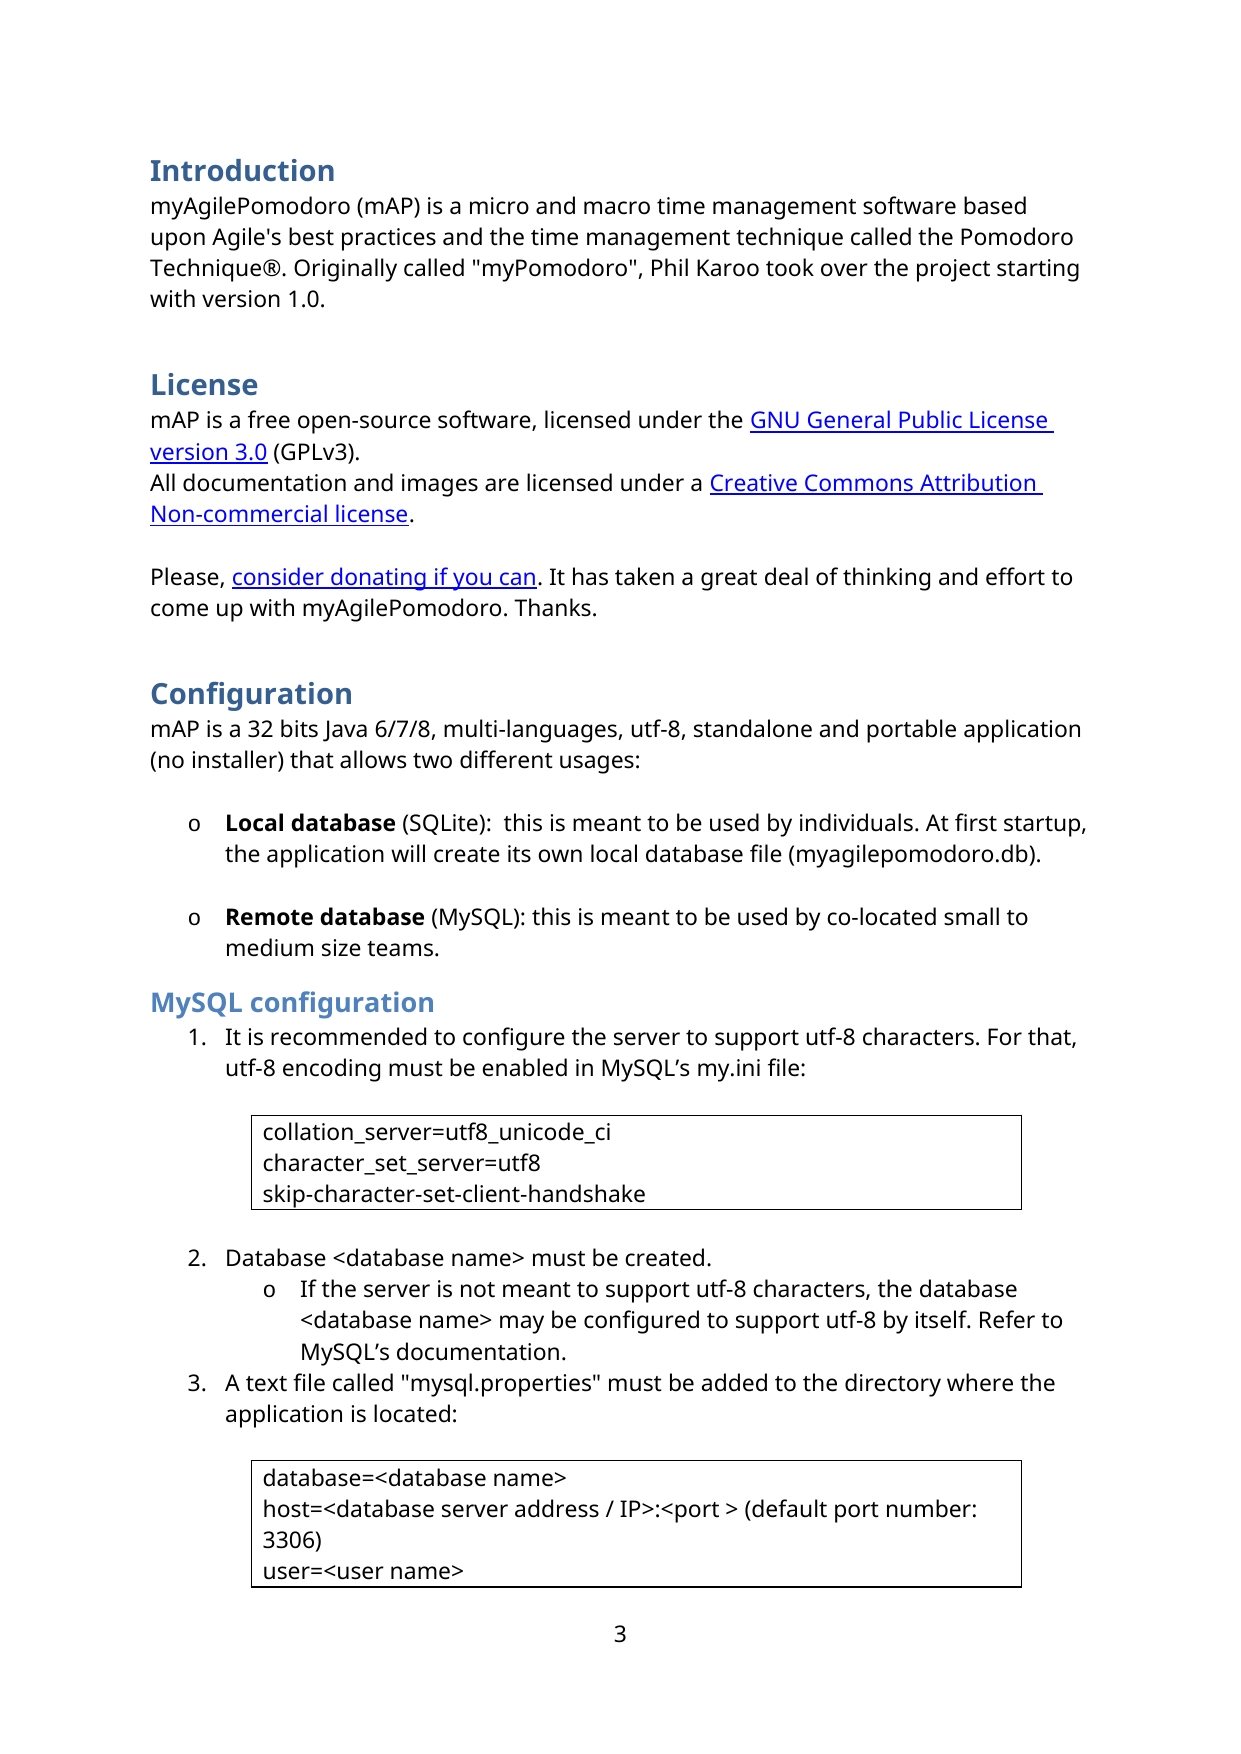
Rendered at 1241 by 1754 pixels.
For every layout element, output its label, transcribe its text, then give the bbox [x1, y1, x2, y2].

list A text file called "mysql.properties" must be added to the directory where the application is located: [187, 1367, 1090, 1429]
table_header collation_server=utf8_unicode_ci character_set_server=utf8 skip-character-set-client-handshake [252, 1116, 1021, 1209]
text mAP is a 32 bits Java 6/7/8, multi-languages, utf-8, standalone and portable application (no installer) that allows two different usages: [150, 713, 1090, 775]
text myAgilePomodoro (mAP) is a micro and macro time management software based upon Agile's best practices and the time management technique called the Pomodoro Technique®. Originally called "myPomodoro", Phil Karoo took over the project starting with version 1.0. [150, 190, 1090, 315]
list It is recommended to configure the server to support utf-8 characters. For that, utf-8 encoding must be enabled in MySQL’s my.ini file: [187, 1021, 1090, 1083]
list Database <database name> must be created. [187, 1242, 1090, 1273]
list If the server is not meant to support utf-8 characters, the database <database name> may be configured to support utf-8 by itself. Refer to MySQL’s documentation. [262, 1273, 1090, 1367]
text mAP is a free open-source software, licensed under the GNU General Public License version 3.0 (GPLv3). All documentation and images are licensed under a Creative Commons Attribution Non-commercial license. [150, 404, 1090, 529]
list Remote database (MySQL): this is meant to be used by co-located small to medium size teams. [187, 900, 1090, 963]
subtitle License [150, 365, 1090, 404]
subtitle Introduction [150, 150, 1090, 190]
subtitle Configuration [150, 673, 1090, 713]
table_header database=<database name> host=<database server address / IP>:<port > (default port number: 3306) user=<user name> password=<password> (may be empty) [252, 1461, 1021, 1586]
list Local database (SQLite): this is meant to be used by individuals. At first startup, the application will create its own local database file (myagilepomodoro.db). [187, 807, 1090, 869]
text Please, consider donating if you can. It has taken a great deal of thinking and effort to come up with myAgilePomodoro. Thanks. [150, 561, 1090, 623]
subtitle MySQL configuration [150, 984, 1090, 1021]
